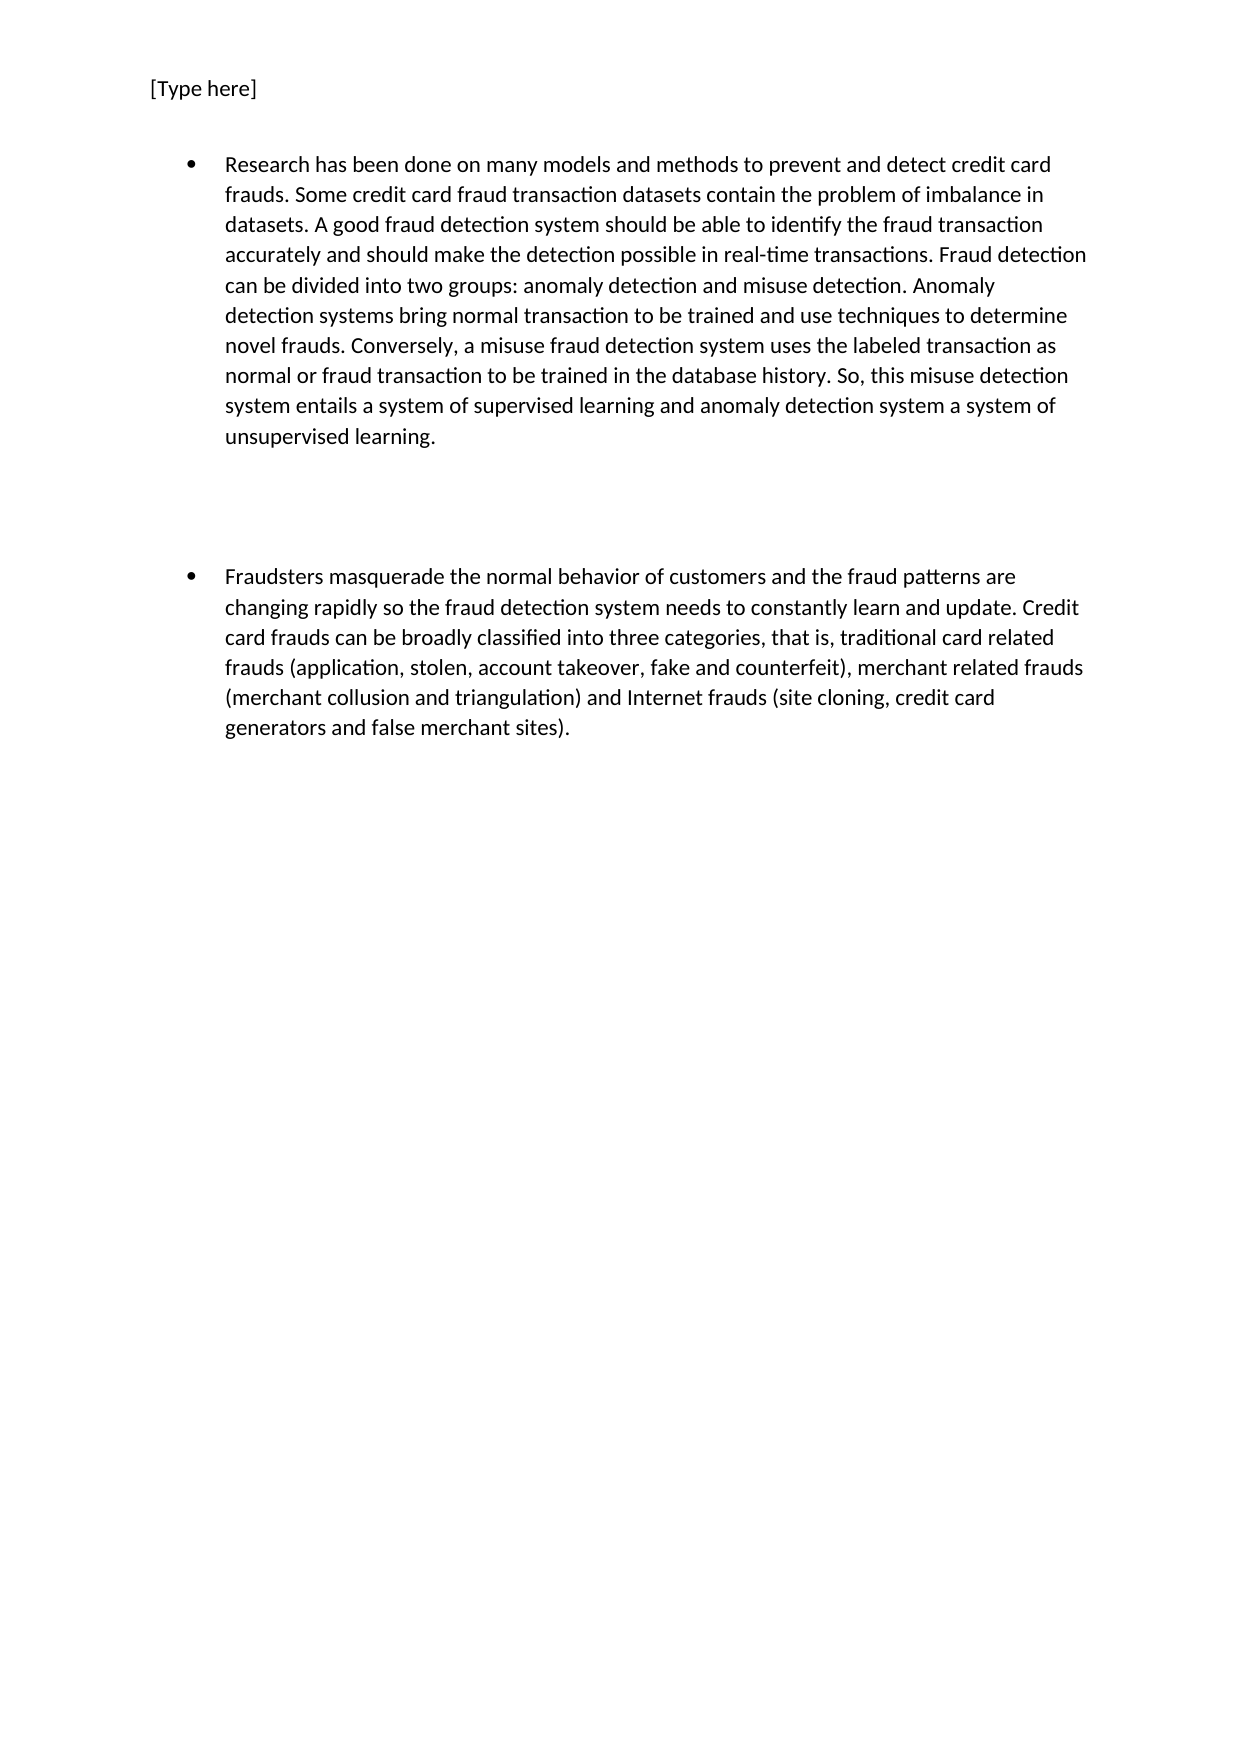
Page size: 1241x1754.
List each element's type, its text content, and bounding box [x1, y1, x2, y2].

list Research has been done on many models and methods to prevent and detect credit card frauds. Some credit card fraud transaction datasets contain the problem of imbalance in datasets. A good fraud detection system should be able to identify the fraud transaction accurately and should make the detection possible in real-time transactions. Fraud detection can be divided into two groups: anomaly detection and misuse detection. Anomaly detection systems bring normal transaction to be trained and use techniques to determine novel frauds. Conversely, a misuse fraud detection system uses the labeled transaction as normal or fraud transaction to be trained in the database history. So, this misuse detection system entails a system of supervised learning and anomaly detection system a system of unsupervised learning. [187, 150, 1090, 450]
list Fraudsters masquerade the normal behavior of customers and the fraud patterns are changing rapidly so the fraud detection system needs to constantly learn and update. Credit card frauds can be broadly classified into three categories, that is, traditional card related frauds (application, stolen, account takeover, fake and counterfeit), merchant related frauds (merchant collusion and triangulation) and Internet frauds (site cloning, credit card generators and false merchant sites). [187, 562, 1090, 742]
